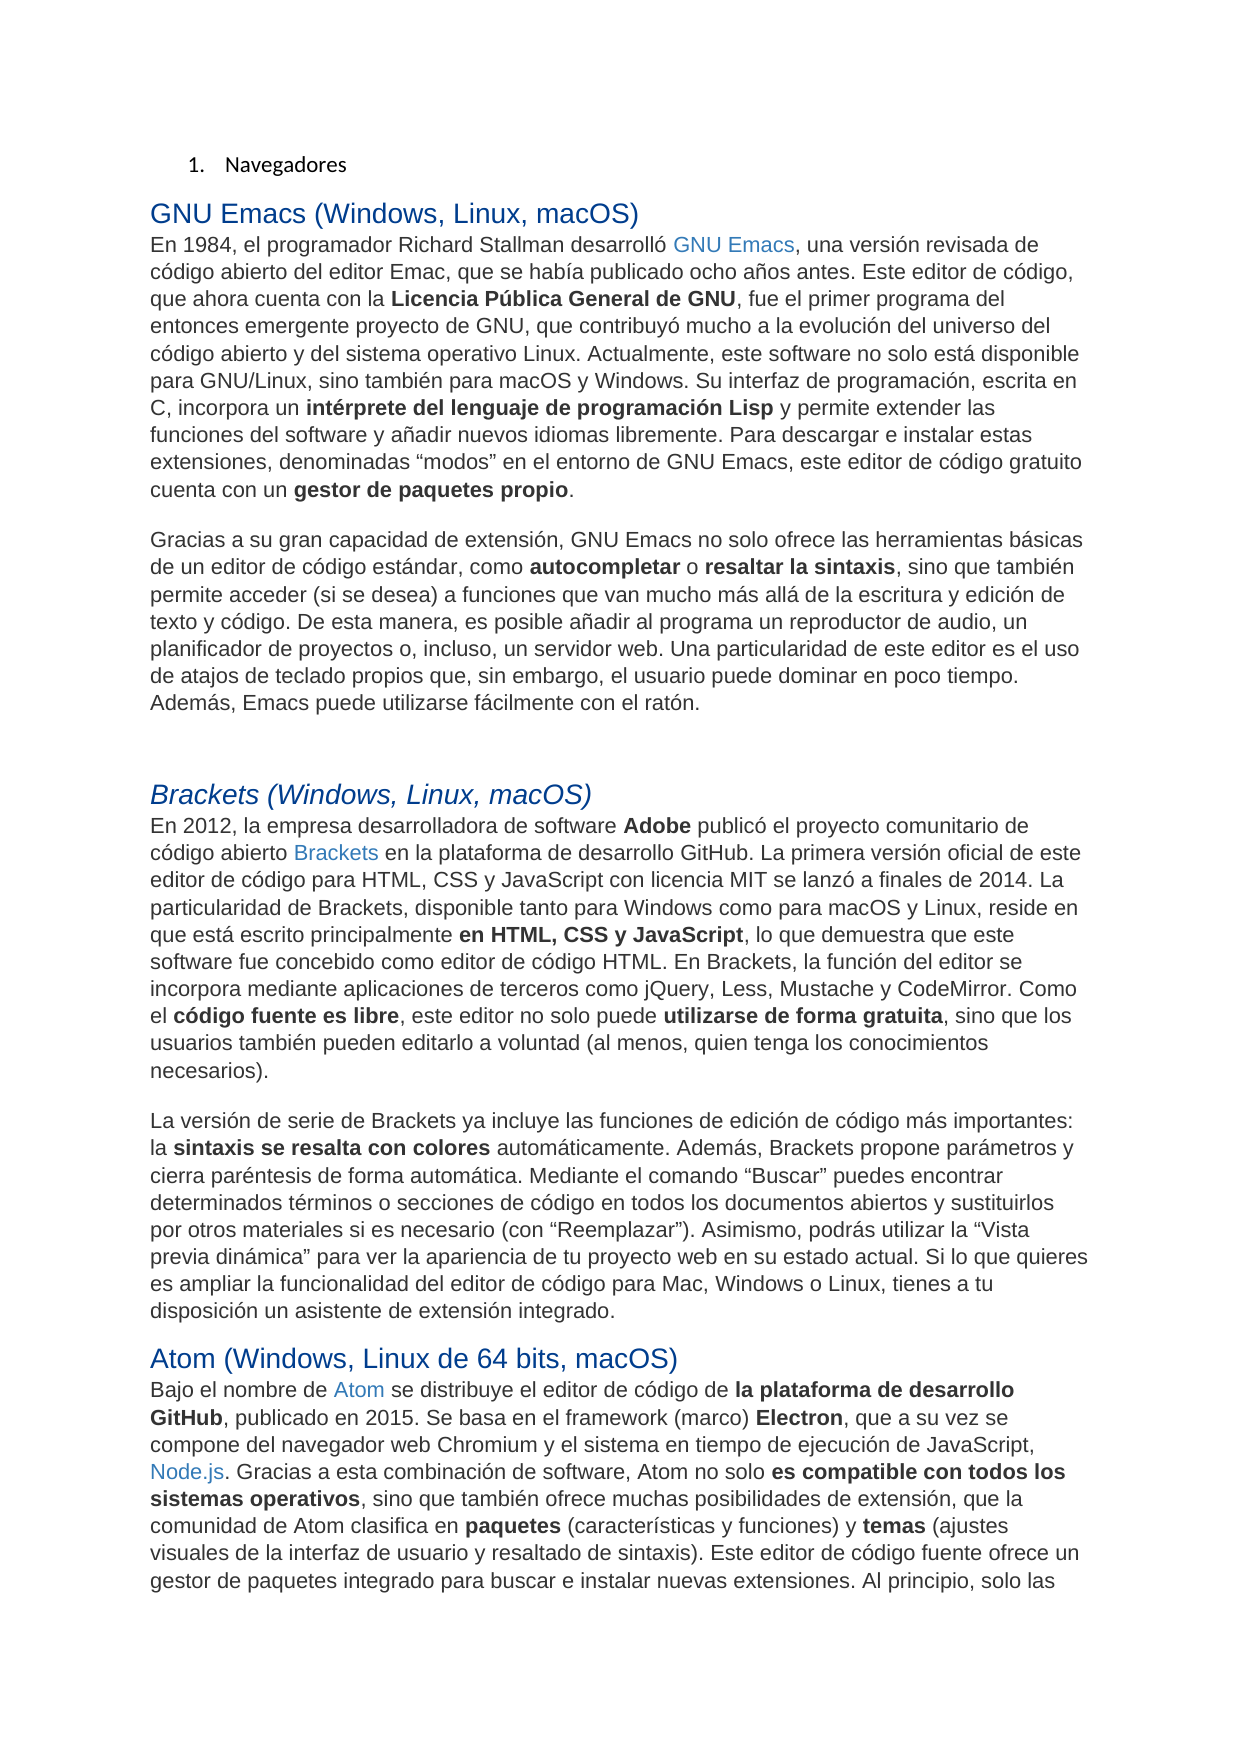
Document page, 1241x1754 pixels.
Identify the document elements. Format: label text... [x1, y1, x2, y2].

text En 2012, la empresa desarrolladora de software Adobe publicó el proyecto comunitario de código abierto Brackets en la plataforma de desarrollo GitHub. La primera versión oficial de este editor de código para HTML, CSS y JavaScript con licencia MIT se lanzó a finales de 2014. La particularidad de Brackets, disponible tanto para Windows como para macOS y Linux, reside en que está escrito principalmente en HTML, CSS y JavaScript, lo que demuestra que este software fue concebido como editor de código HTML. En Brackets, la función del editor se incorpora mediante aplicaciones de terceros como jQuery, Less, Mustache y CodeMirror. Como el código fuente es libre, este editor no solo puede utilizarse de forma gratuita, sino que los usuarios también pueden editarlo a voluntad (al menos, quien tenga los conocimientos necesarios). [150, 813, 1090, 1083]
list Navegadores [187, 150, 1090, 178]
text En 1984, el programador Richard Stallman desarrolló GNU Emacs, una versión revisada de código abierto del editor Emac, que se había publicado ocho años antes. Este editor de código, que ahora cuenta con la Licencia Pública General de GNU, fue el primer programa del entonces emergente proyecto de GNU, que contribuyó mucho a la evolución del universo del código abierto y del sistema operativo Linux. Actualmente, este software no solo está disponible para GNU/Linux, sino también para macOS y Windows. Su interfaz de programación, escrita en C, incorpora un intérprete del lenguaje de programación Lisp y permite extender las funciones del software y añadir nuevos idiomas libremente. Para descargar e instalar estas extensiones, denominadas “modos” en el entorno de GNU Emacs, este editor de código gratuito cuenta con un gestor de paquetes propio. [150, 232, 1090, 502]
subtitle GNU Emacs (Windows, Linux, macOS) [150, 197, 1090, 229]
subtitle Atom (Windows, Linux de 64 bits, macOS) [150, 1342, 1090, 1375]
subtitle Brackets (Windows, Linux, macOS) [150, 778, 1090, 810]
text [150, 1377, 1090, 1593]
text La versión de serie de Brackets ya incluye las funciones de edición de código más importantes: la sintaxis se resalta con colores automáticamente. Además, Brackets propone parámetros y cierra paréntesis de forma automática. Mediante el comando “Buscar” puedes encontrar determinados términos o secciones de código en todos los documentos abiertos y sustituirlos por otros materiales si es necesario (con “Reemplazar”). Asimismo, podrás utilizar la “Vista previa dinámica” para ver la apariencia de tu proyecto web en su estado actual. Si lo que quieres es ampliar la funcionalidad del editor de código para Mac, Windows o Linux, tienes a tu disposición un asistente de extensión integrado. [150, 1108, 1090, 1324]
text Gracias a su gran capacidad de extensión, GNU Emacs no solo ofrece las herramientas básicas de un editor de código estándar, como autocompletar o resaltar la sintaxis, sino que también permite acceder (si se desea) a funciones que van mucho más allá de la escritura y edición de texto y código. De esta manera, es posible añadir al programa un reproductor de audio, un planificador de proyectos o, incluso, un servidor web. Una particularidad de este editor es el uso de atajos de teclado propios que, sin embargo, el usuario puede dominar en poco tiempo. Además, Emacs puede utilizarse fácilmente con el ratón. [150, 527, 1090, 715]
